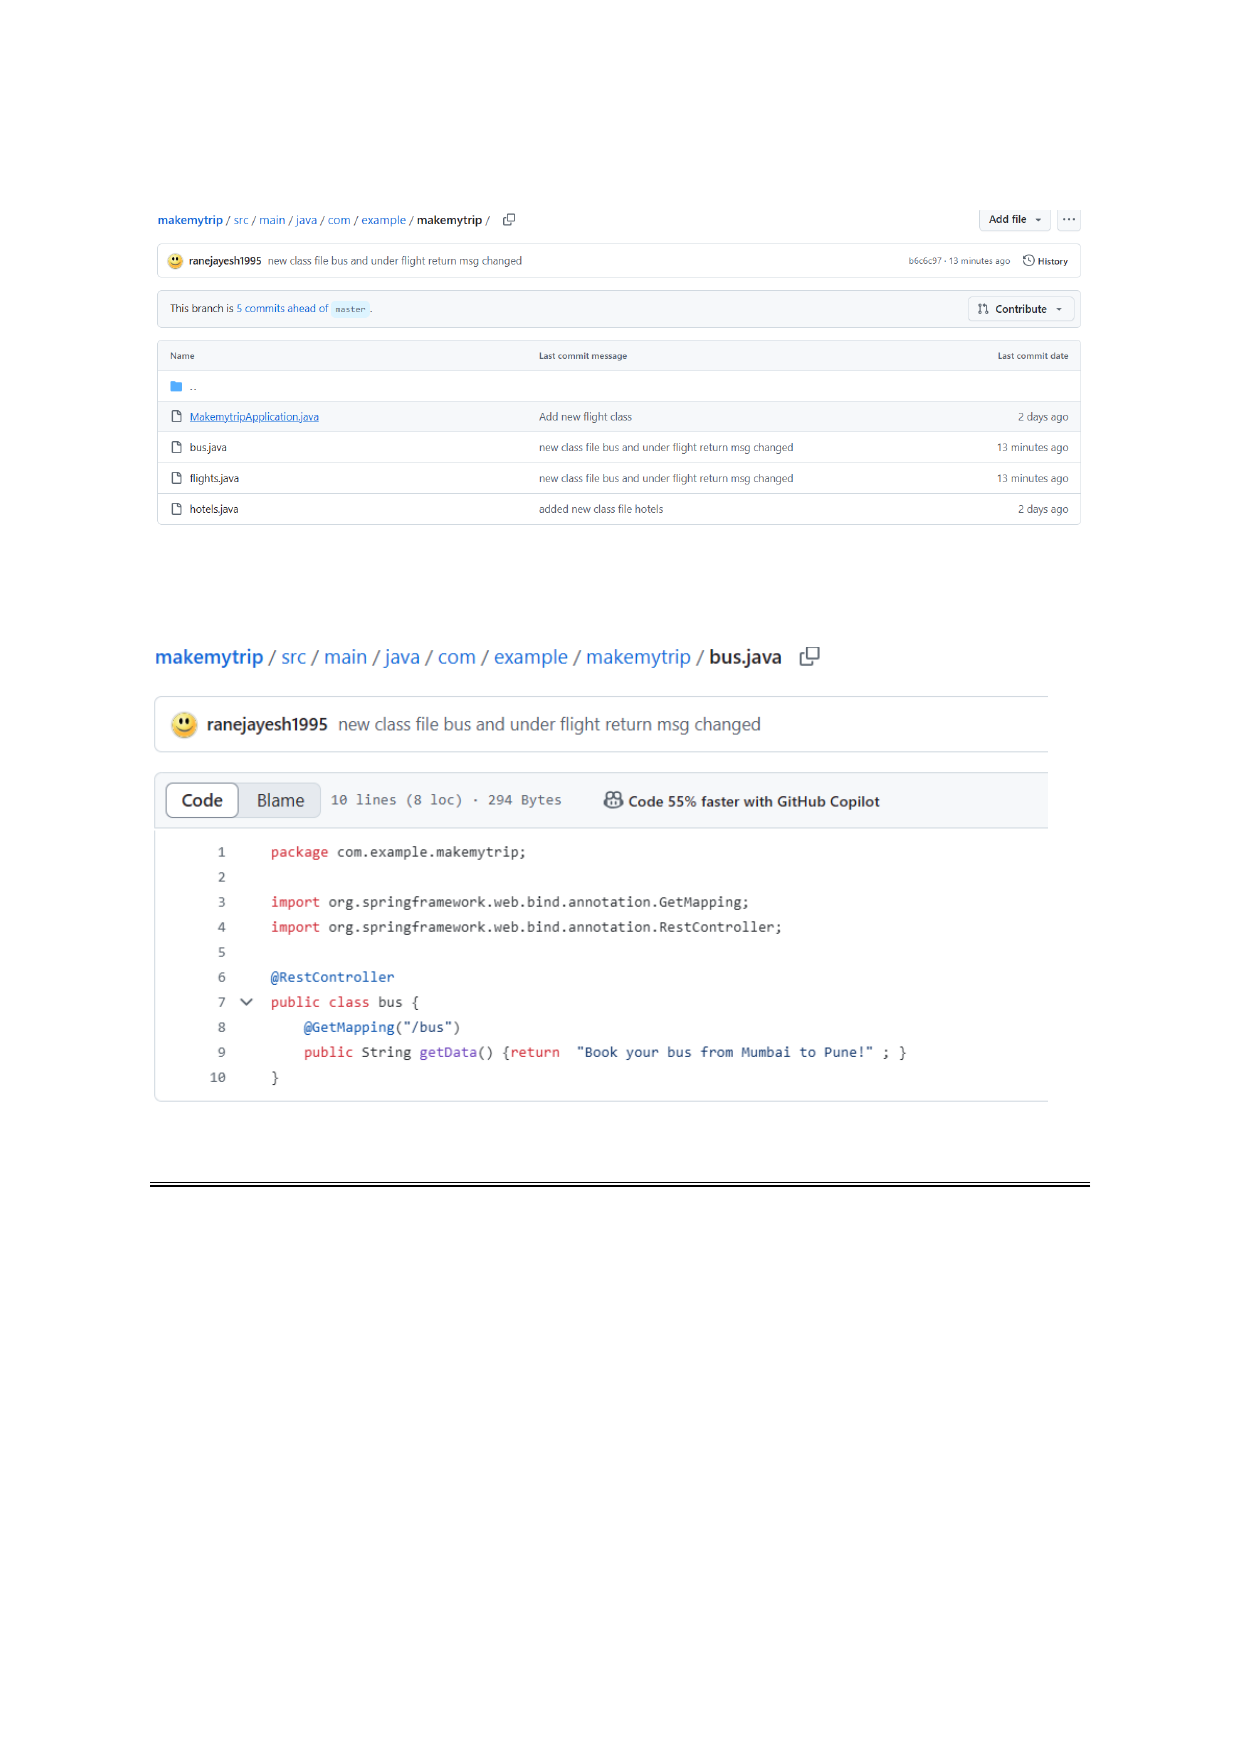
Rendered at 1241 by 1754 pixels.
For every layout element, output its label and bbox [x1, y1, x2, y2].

picture [150, 210, 1091, 554]
picture [150, 647, 1048, 1180]
